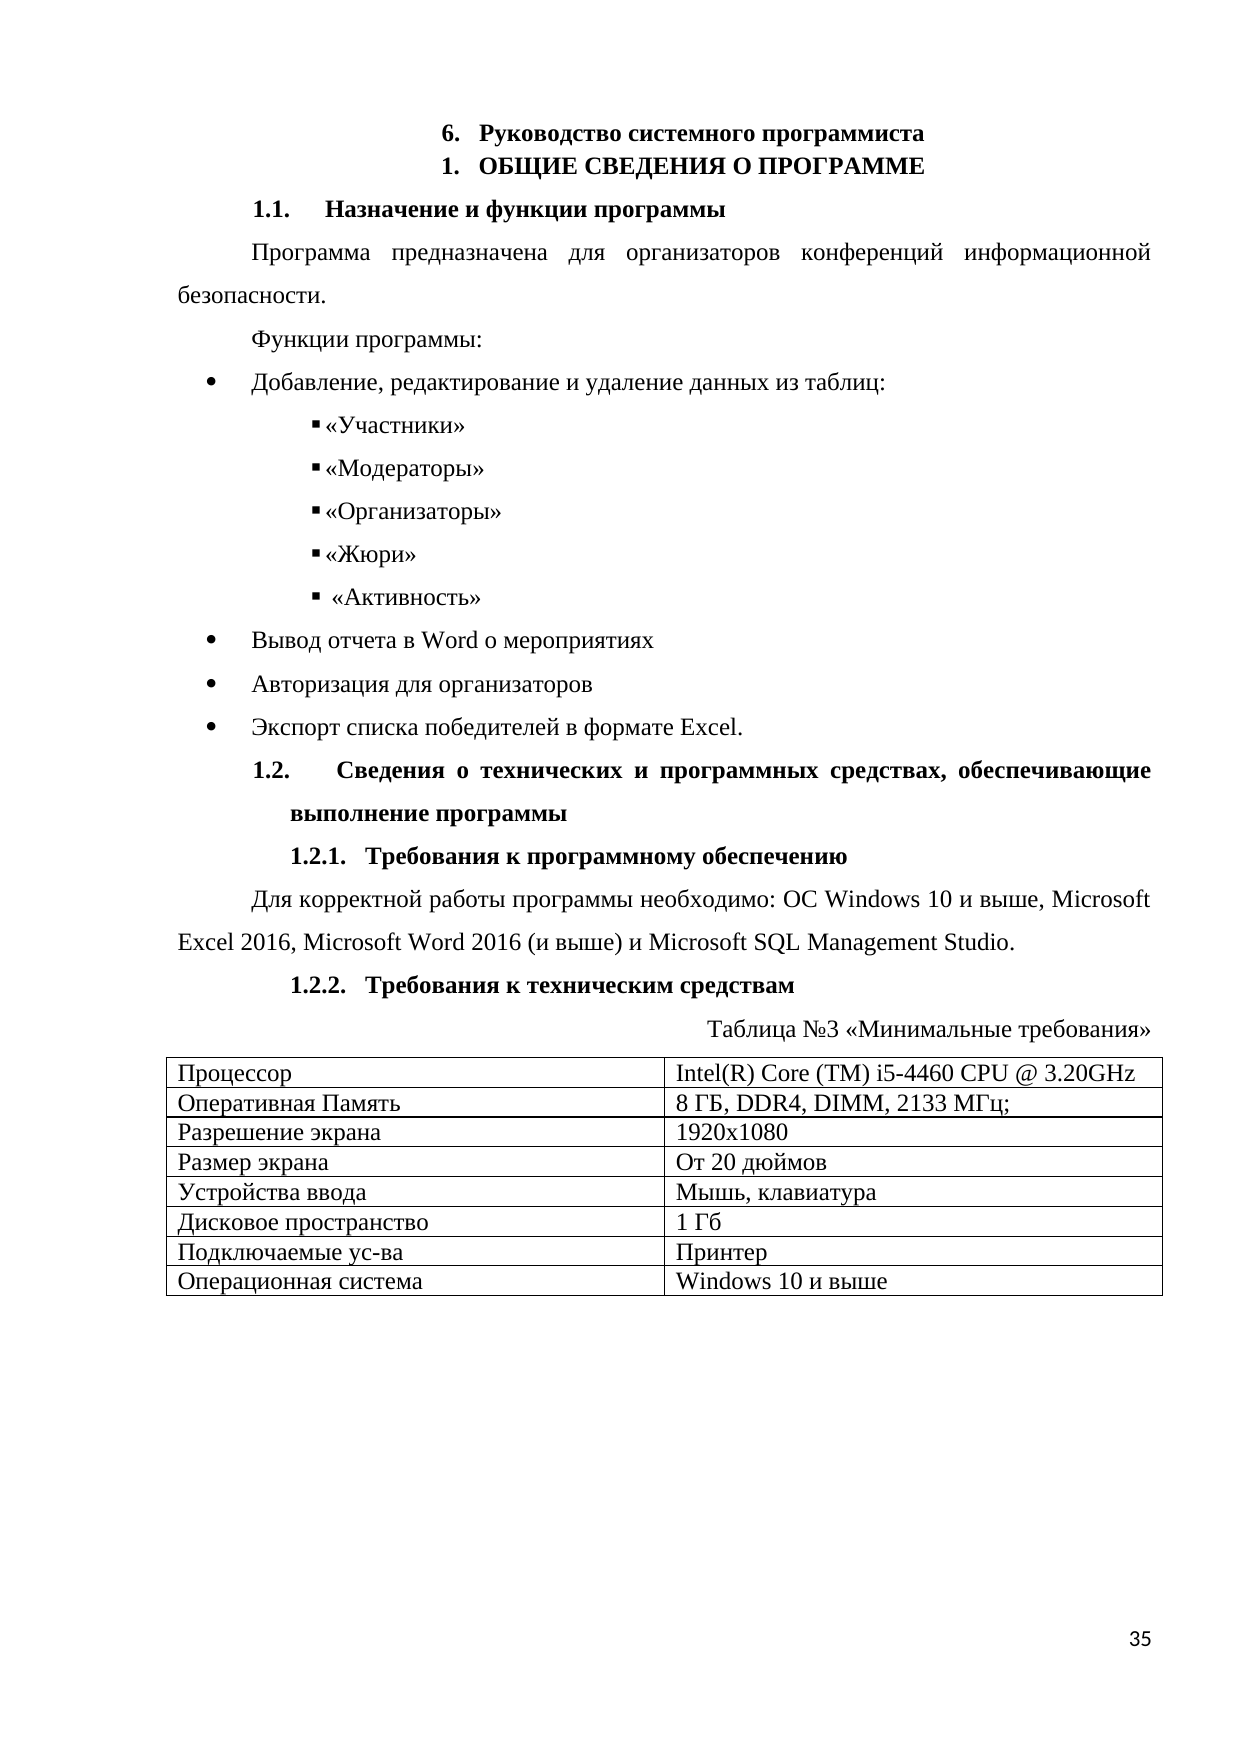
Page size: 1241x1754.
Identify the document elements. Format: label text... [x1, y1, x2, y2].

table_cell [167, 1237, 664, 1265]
list «Участники» [192, 410, 1152, 439]
text Таблица №3 «Минимальные требования» [177, 1014, 1152, 1042]
list «Организаторы» [192, 496, 1152, 525]
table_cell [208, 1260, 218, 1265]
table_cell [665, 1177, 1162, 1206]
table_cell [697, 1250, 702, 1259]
list ОБЩИЕ СВЕДЕНИЯ О ПРОГРАММЕ [215, 151, 1152, 180]
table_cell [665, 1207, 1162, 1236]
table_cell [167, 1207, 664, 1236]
list «Модераторы» [192, 453, 1152, 482]
table_header Процессор [167, 1058, 664, 1087]
table_cell 1920x1080 [665, 1118, 1162, 1146]
list Вывод отчета в Word о мероприятиях [177, 626, 1152, 654]
text Программа предназначена для организаторов конференций информационной безопасности. [177, 237, 1152, 309]
list Назначение и функции программы [252, 194, 1152, 223]
list «Активность» [192, 582, 1152, 611]
list Требования к техническим средствам [290, 971, 1152, 999]
list Добавление, редактирование и удаление данных из таблиц: [177, 367, 1152, 396]
table_header Intel(R) Core (TM) i5-4460 CPU @ 3.20GHz [665, 1058, 1162, 1087]
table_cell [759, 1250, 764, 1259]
text Для корректной работы программы необходимо: ОС Windows 10 и выше, Microsoft Excel 2016, Microsoft Word 2016 (и выше) и Microsoft SQL Management Studio. [177, 884, 1152, 956]
list Требования к программному обеспечению [290, 841, 1152, 870]
table_cell Размер экрана [167, 1147, 664, 1176]
table_cell 8 ГБ, DDR4, DIMM, 2133 МГц; [665, 1088, 1162, 1116]
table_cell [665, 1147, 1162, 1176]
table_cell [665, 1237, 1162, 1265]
table_cell Оперативная Память [167, 1088, 664, 1116]
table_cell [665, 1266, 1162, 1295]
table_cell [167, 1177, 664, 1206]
table_cell Разрешение экрана [167, 1118, 664, 1146]
list Экспорт списка победителей в формате Excel. [177, 712, 1152, 741]
list «Жюри» [192, 539, 1152, 568]
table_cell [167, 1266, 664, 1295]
text Функции программы: [177, 324, 1152, 352]
list Авторизация для организаторов [177, 669, 1152, 697]
list Сведения о технических и программных средствах, обеспечивающие выполнение программы [252, 755, 1152, 827]
subtitle Руководство системного программиста [215, 118, 1152, 147]
